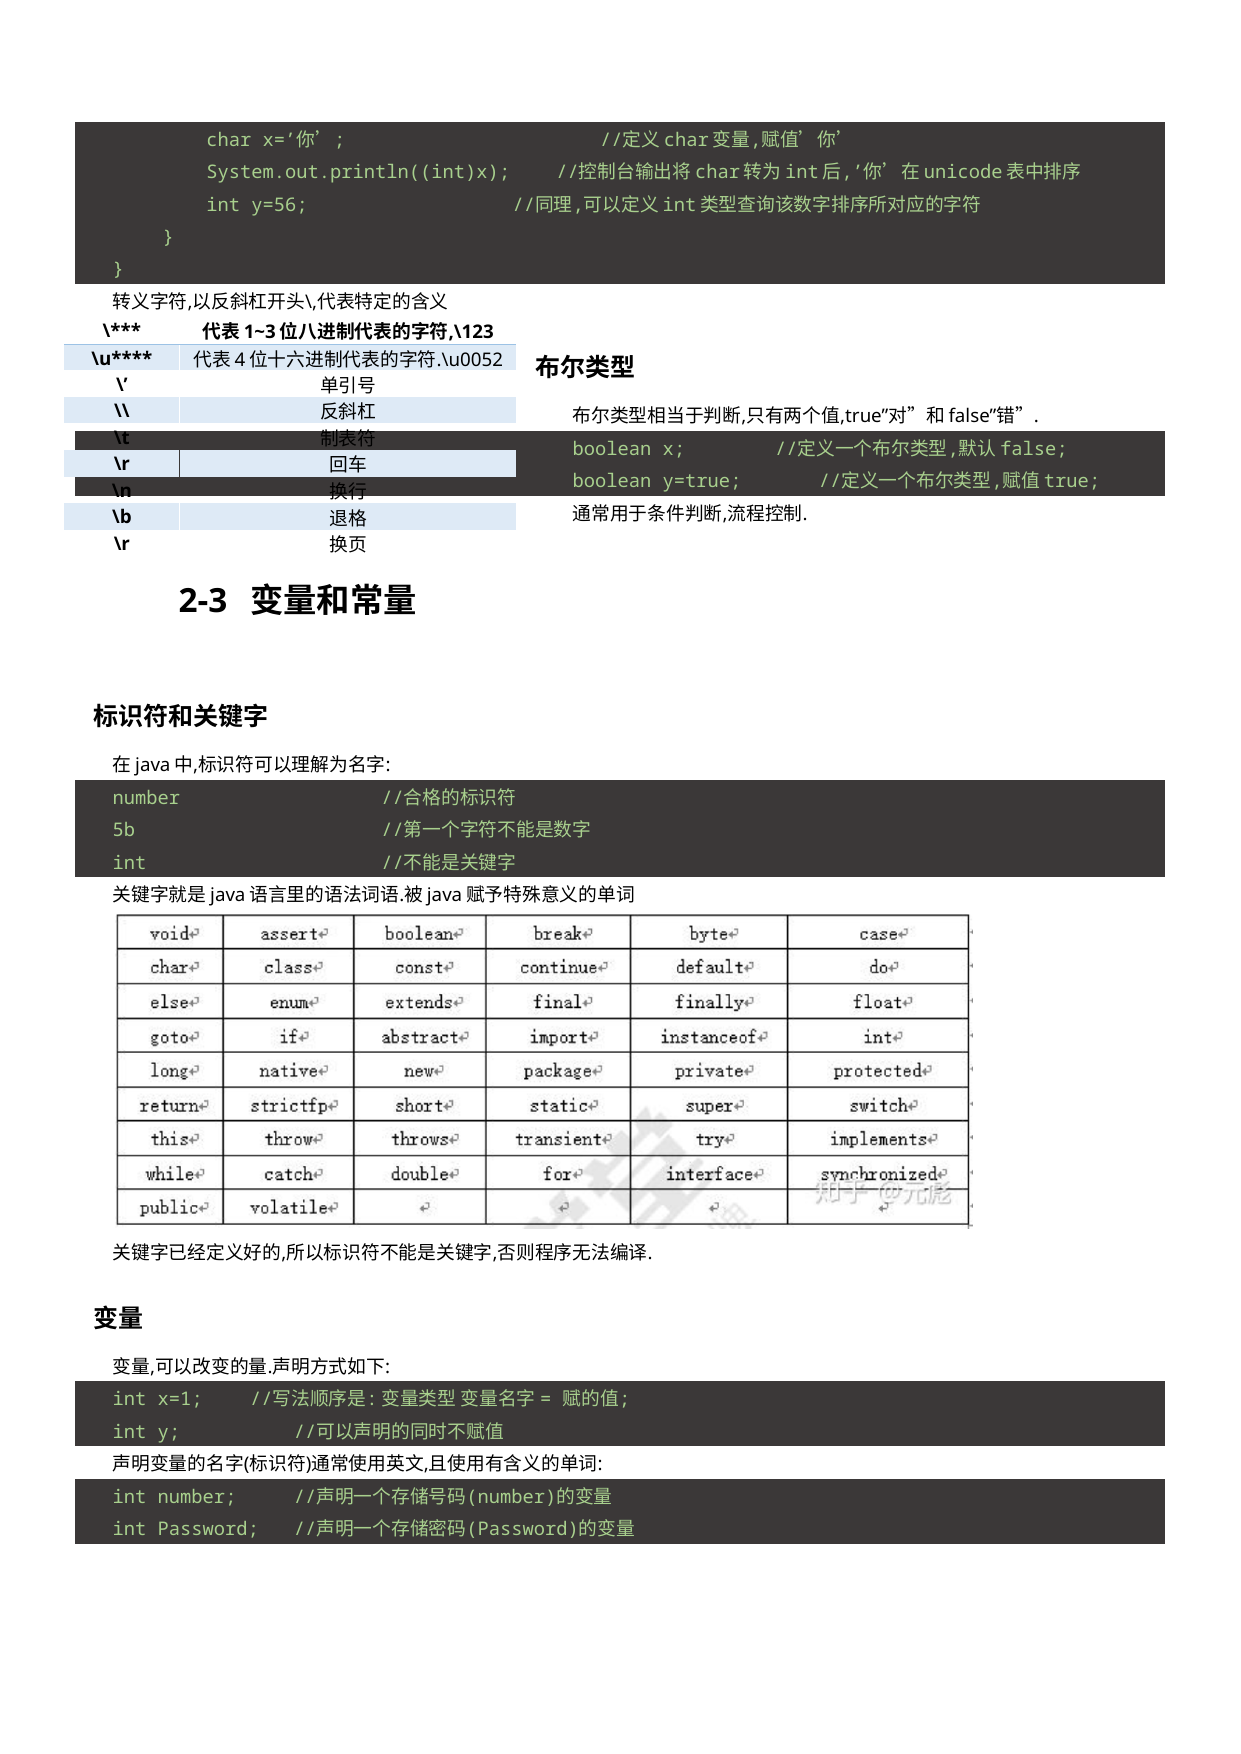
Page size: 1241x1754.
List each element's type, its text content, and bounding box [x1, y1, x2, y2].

text int Password; //声明一个存储密码(Password)的变量 [75, 1511, 1165, 1544]
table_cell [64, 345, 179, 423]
text boolean x; //定义一个布尔类型,默认false; [516, 431, 1165, 463]
text boolean y=true; //定义一个布尔类型,赋值true; [516, 463, 1165, 496]
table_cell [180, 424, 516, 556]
text char x=’你’; //定义char变量,赋值’你’ [75, 122, 1165, 154]
text int y=56; //同理,可以定义int类型查询该数字排序所对应的字符 [75, 187, 1165, 219]
text int number; //声明一个存储号码(number)的变量 [75, 1479, 1165, 1511]
text 布尔类型相当于判断,只有两个值,true”对”和false”错”. [75, 398, 1165, 431]
subtitle 变量和常量 [178, 566, 1165, 631]
text 通常用于条件判断,流程控制. [516, 496, 1165, 528]
text 布尔类型 [516, 333, 1146, 398]
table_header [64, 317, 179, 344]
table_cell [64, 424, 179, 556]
text 转义字符,以反斜杠开头\,代表特定的含义 [75, 284, 1165, 317]
picture [112, 910, 978, 1230]
text } [75, 252, 1165, 284]
text 关键字已经定义好的,所以标识符不能是关键字,否则程序无法编译. [75, 1235, 1165, 1267]
text System.out.println((int)x); //控制台输出将char转为int后,’你’在unicode表中排序 [75, 154, 1165, 187]
text 5b //第一个字符不能是数字 [75, 812, 1165, 845]
text 在java中,标识符可以理解为名字: [75, 747, 1165, 780]
text } [75, 219, 1165, 252]
text int //不能是关键字 [75, 845, 1165, 877]
text 变量,可以改变的量.声明方式如下: [75, 1349, 1165, 1381]
text 标识符和关键字 [94, 682, 1146, 747]
text 关键字就是java语言里的语法词语.被java赋予特殊意义的单词 [75, 877, 1165, 910]
text number //合格的标识符 [75, 780, 1165, 812]
text 变量 [94, 1284, 1146, 1349]
text 声明变量的名字(标识符)通常使用英文,且使用有含义的单词: [75, 1446, 1165, 1479]
text int x=1; //写法顺序是: 变量类型 变量名字 = 赋的值; [75, 1381, 1165, 1414]
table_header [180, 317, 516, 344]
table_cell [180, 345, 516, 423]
text int y; //可以声明的同时不赋值 [75, 1414, 1165, 1446]
